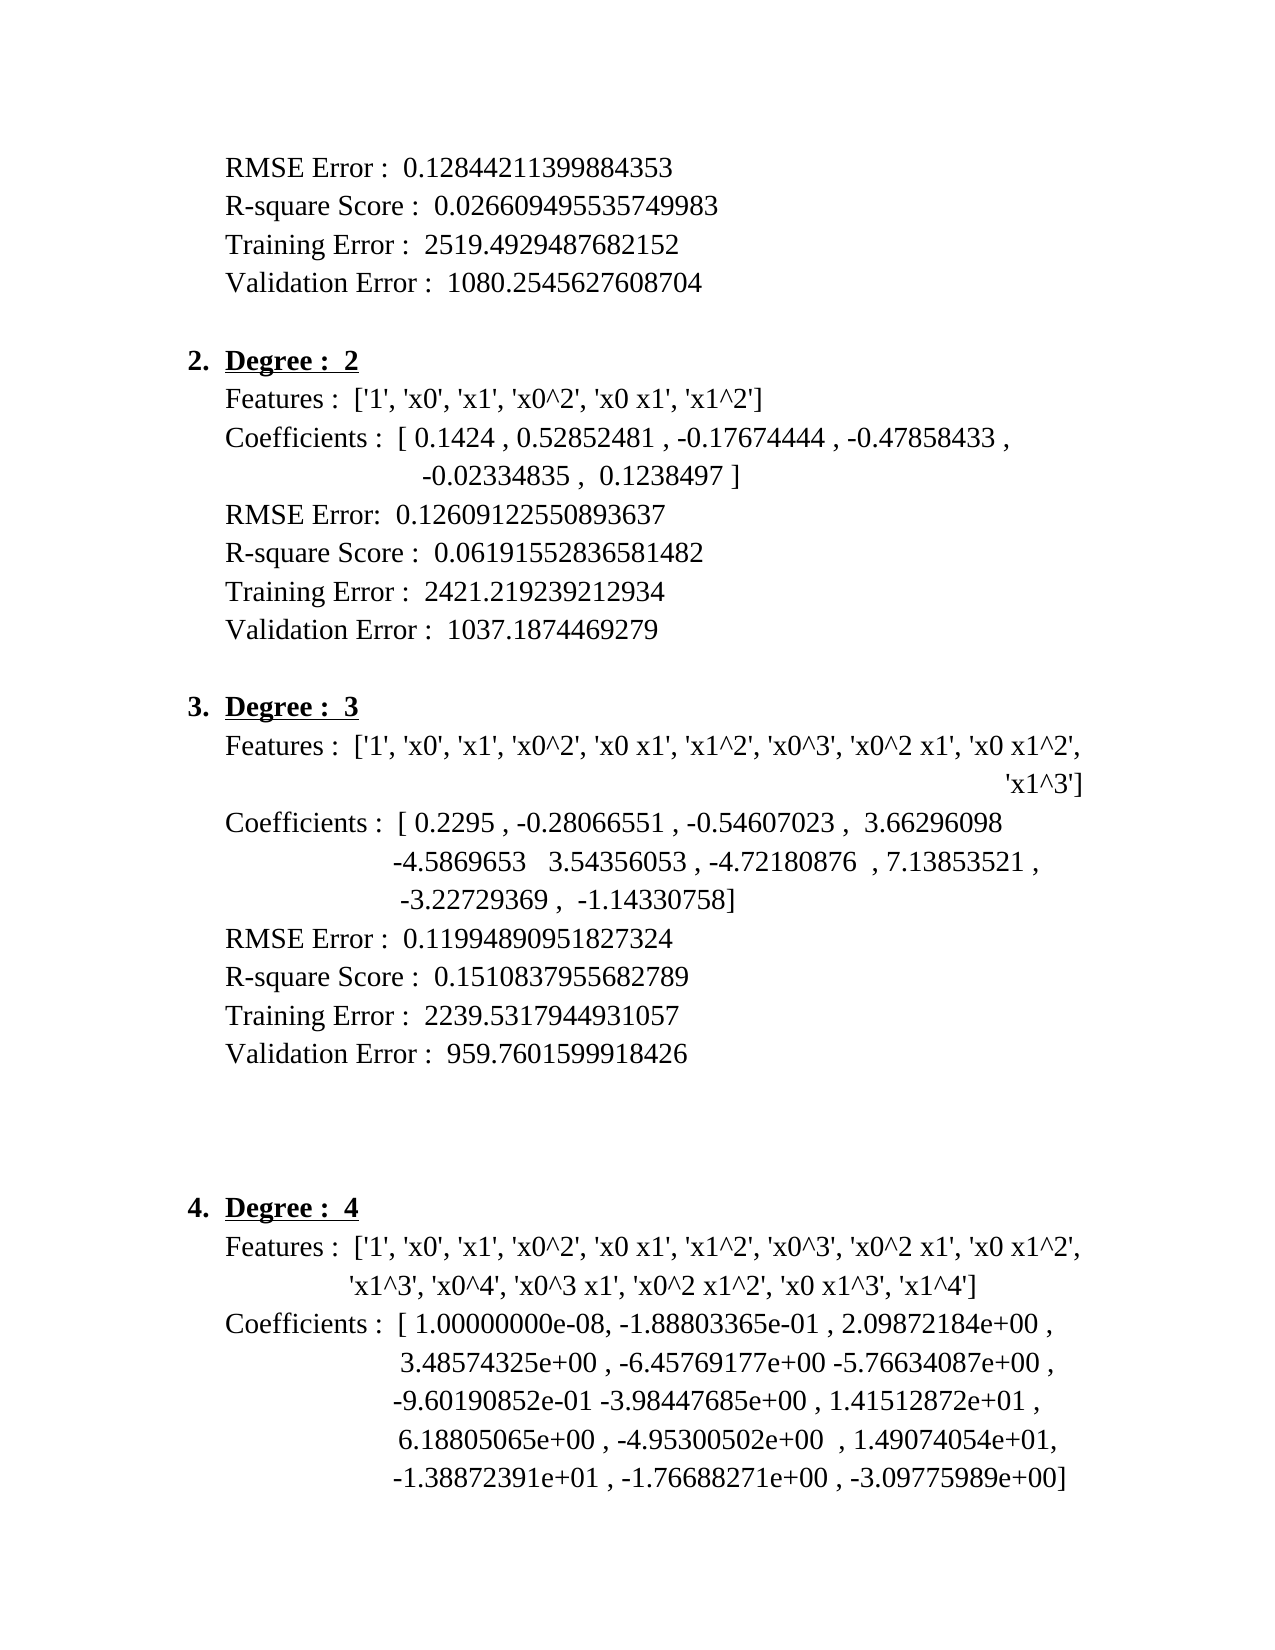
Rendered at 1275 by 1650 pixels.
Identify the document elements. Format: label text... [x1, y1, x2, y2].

text Validation Error : 1037.1874469279 [225, 612, 1125, 646]
list Degree : 2 [187, 343, 1125, 376]
text Validation Error : 1080.2545627608704 [150, 266, 1125, 299]
text 'x1^3', 'x0^4', 'x0^3 x1', 'x0^2 x1^2', 'x0 x1^3', 'x1^4'] [225, 1268, 1125, 1301]
text Coefficients : [ 1.00000000e-08, -1.88803365e-01 , 2.09872184e+00 , [225, 1306, 1125, 1340]
text RMSE Error: 0.12609122550893637 [225, 497, 1125, 530]
text R-square Score : 0.06191552836581482 [225, 535, 1125, 569]
text -9.60190852e-01 -3.98447685e+00 , 1.41512872e+01 , [225, 1383, 1125, 1417]
text Features : ['1', 'x0', 'x1', 'x0^2', 'x0 x1', 'x1^2', 'x0^3', 'x0^2 x1', 'x0 x1^2', [225, 728, 1125, 762]
text RMSE Error : 0.11994890951827324 [225, 921, 1125, 954]
text R-square Score : 0.026609495535749983 [150, 188, 1125, 222]
text Coefficients : [ 0.2295 , -0.28066551 , -0.54607023 , 3.66296098 [225, 805, 1125, 839]
text -3.22729369 , -1.14330758] [225, 882, 1125, 916]
text Features : ['1', 'x0', 'x1', 'x0^2', 'x0 x1', 'x1^2', 'x0^3', 'x0^2 x1', 'x0 x1^2', [225, 1229, 1125, 1263]
list Degree : 3 [187, 689, 1125, 723]
text Training Error : 2239.5317944931057 [225, 998, 1125, 1031]
text Training Error : 2421.219239212934 [225, 574, 1125, 607]
text 'x1^3'] [225, 767, 1125, 800]
text 6.18805065e+00 , -4.95300502e+00 , 1.49074054e+01, [150, 1422, 1125, 1455]
text R-square Score : 0.1510837955682789 [225, 959, 1125, 993]
text -4.5869653 3.54356053 , -4.72180876 , 7.13853521 , [225, 844, 1125, 877]
text -1.38872391e+01 , -1.76688271e+00 , -3.09775989e+00] [225, 1460, 1125, 1494]
list Degree : 4 [187, 1191, 1125, 1224]
text Validation Error : 959.7601599918426 [225, 1036, 1125, 1070]
text -0.02334835 , 0.1238497 ] [225, 458, 1125, 492]
text RMSE Error : 0.12844211399884353 [150, 150, 1125, 183]
text Features : ['1', 'x0', 'x1', 'x0^2', 'x0 x1', 'x1^2'] [225, 381, 1125, 415]
text 3.48574325e+00 , -6.45769177e+00 -5.76634087e+00 , [225, 1345, 1125, 1378]
text Coefficients : [ 0.1424 , 0.52852481 , -0.17674444 , -0.47858433 , [225, 420, 1125, 453]
text Training Error : 2519.4929487682152 [150, 227, 1125, 261]
